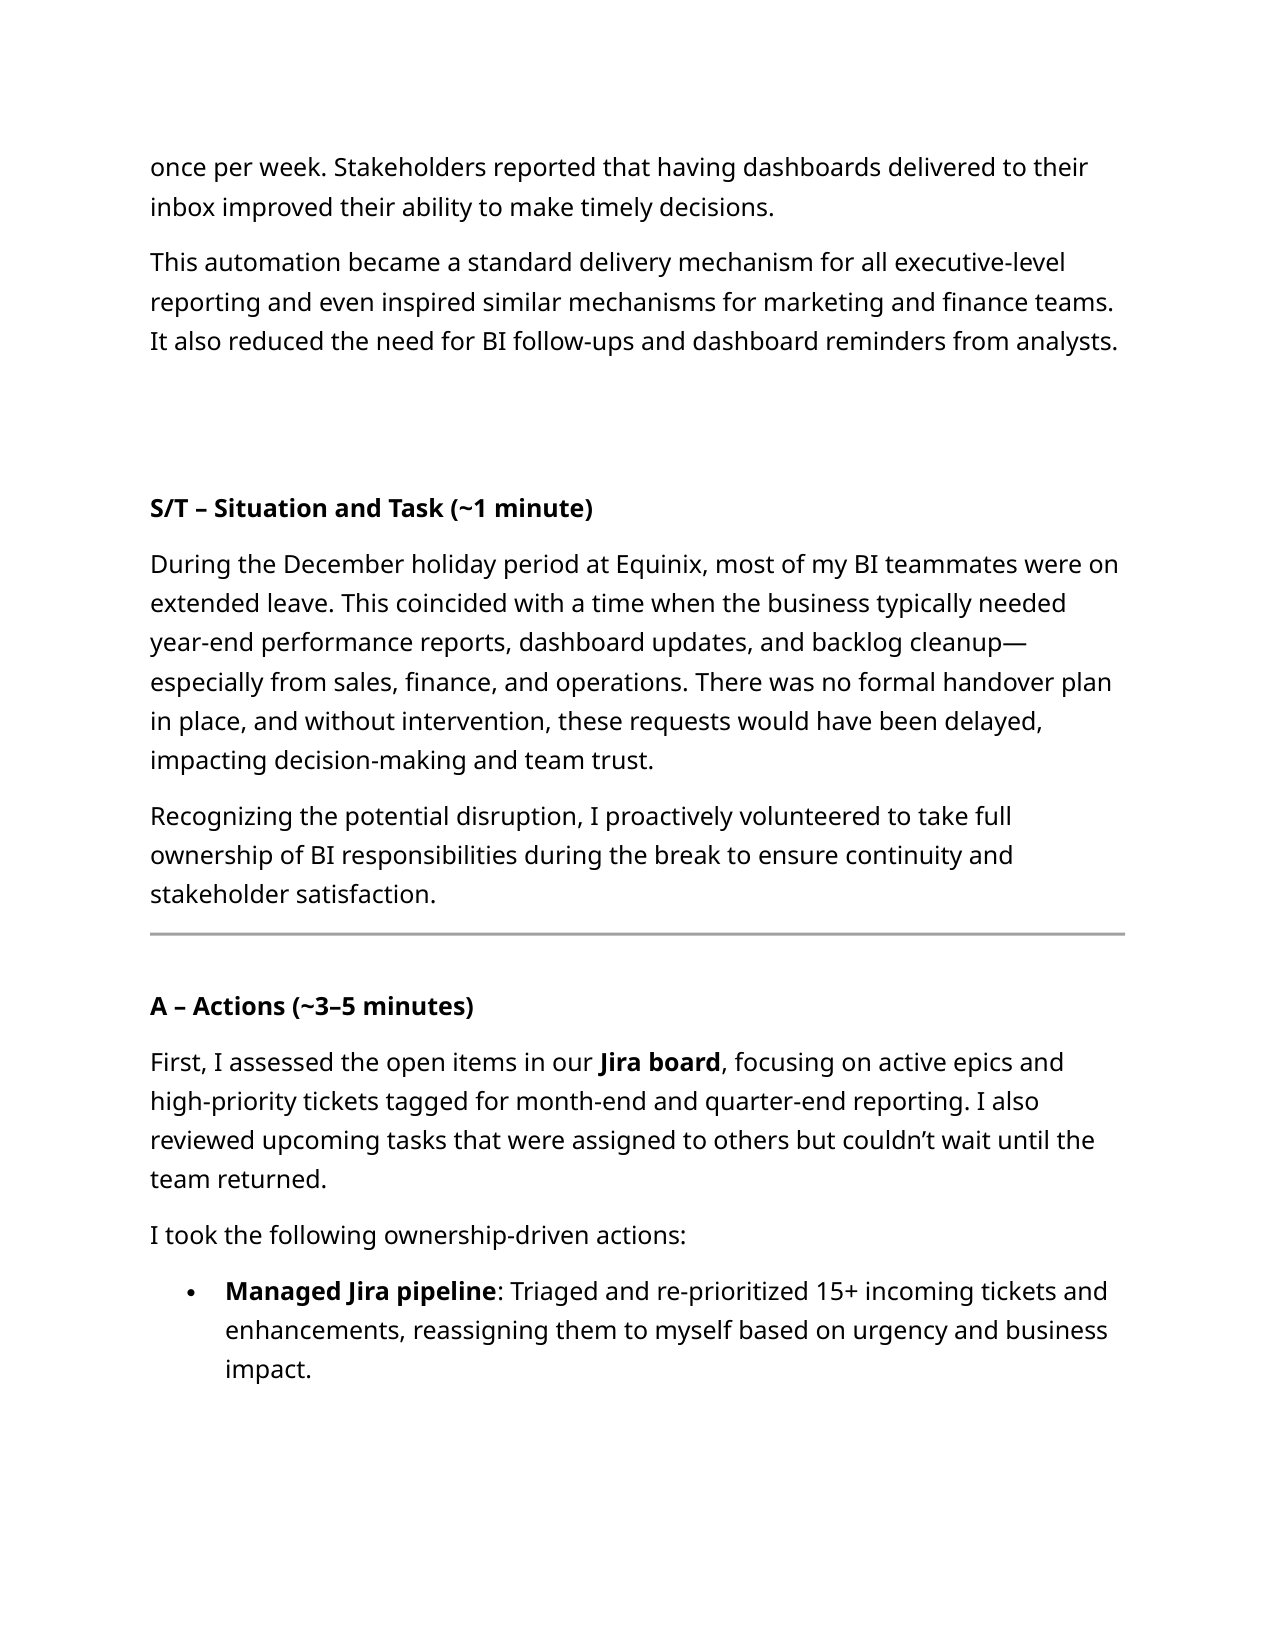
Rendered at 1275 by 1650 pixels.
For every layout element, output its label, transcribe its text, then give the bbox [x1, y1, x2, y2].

list Managed Jira pipeline: Triaged and re-prioritized 15+ incoming tickets and enhancements, reassigning them to myself based on urgency and business impact. [187, 1273, 1125, 1386]
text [150, 150, 1125, 223]
text I took the following ownership-driven actions: [150, 1217, 1125, 1252]
text A – Actions (~3–5 minutes) [150, 988, 1125, 1022]
text This automation became a standard delivery mechanism for all executive-level reporting and even inspired similar mechanisms for marketing and finance teams. It also reduced the need for BI follow-ups and dashboard reminders from analysts. [150, 245, 1125, 357]
text Recognizing the potential disruption, I proactively volunteered to take full ownership of BI responsibilities during the break to ensure continuity and stakeholder satisfaction. [150, 798, 1125, 911]
text During the December holiday period at Equinix, most of my BI teammates were on extended leave. This coincided with a time when the business typically needed year-end performance reports, dashboard updates, and backlog cleanup—especially from sales, finance, and operations. There was no formal handover plan in place, and without intervention, these requests would have been delayed, impacting decision-making and team trust. [150, 547, 1125, 777]
text S/T – Situation and Task (~1 minute) [150, 491, 1125, 525]
text First, I assessed the open items in our Jira board, focusing on active epics and high-priority tickets tagged for month-end and quarter-end reporting. I also reviewed upcoming tasks that were assigned to others but couldn’t wait until the team returned. [150, 1044, 1125, 1196]
